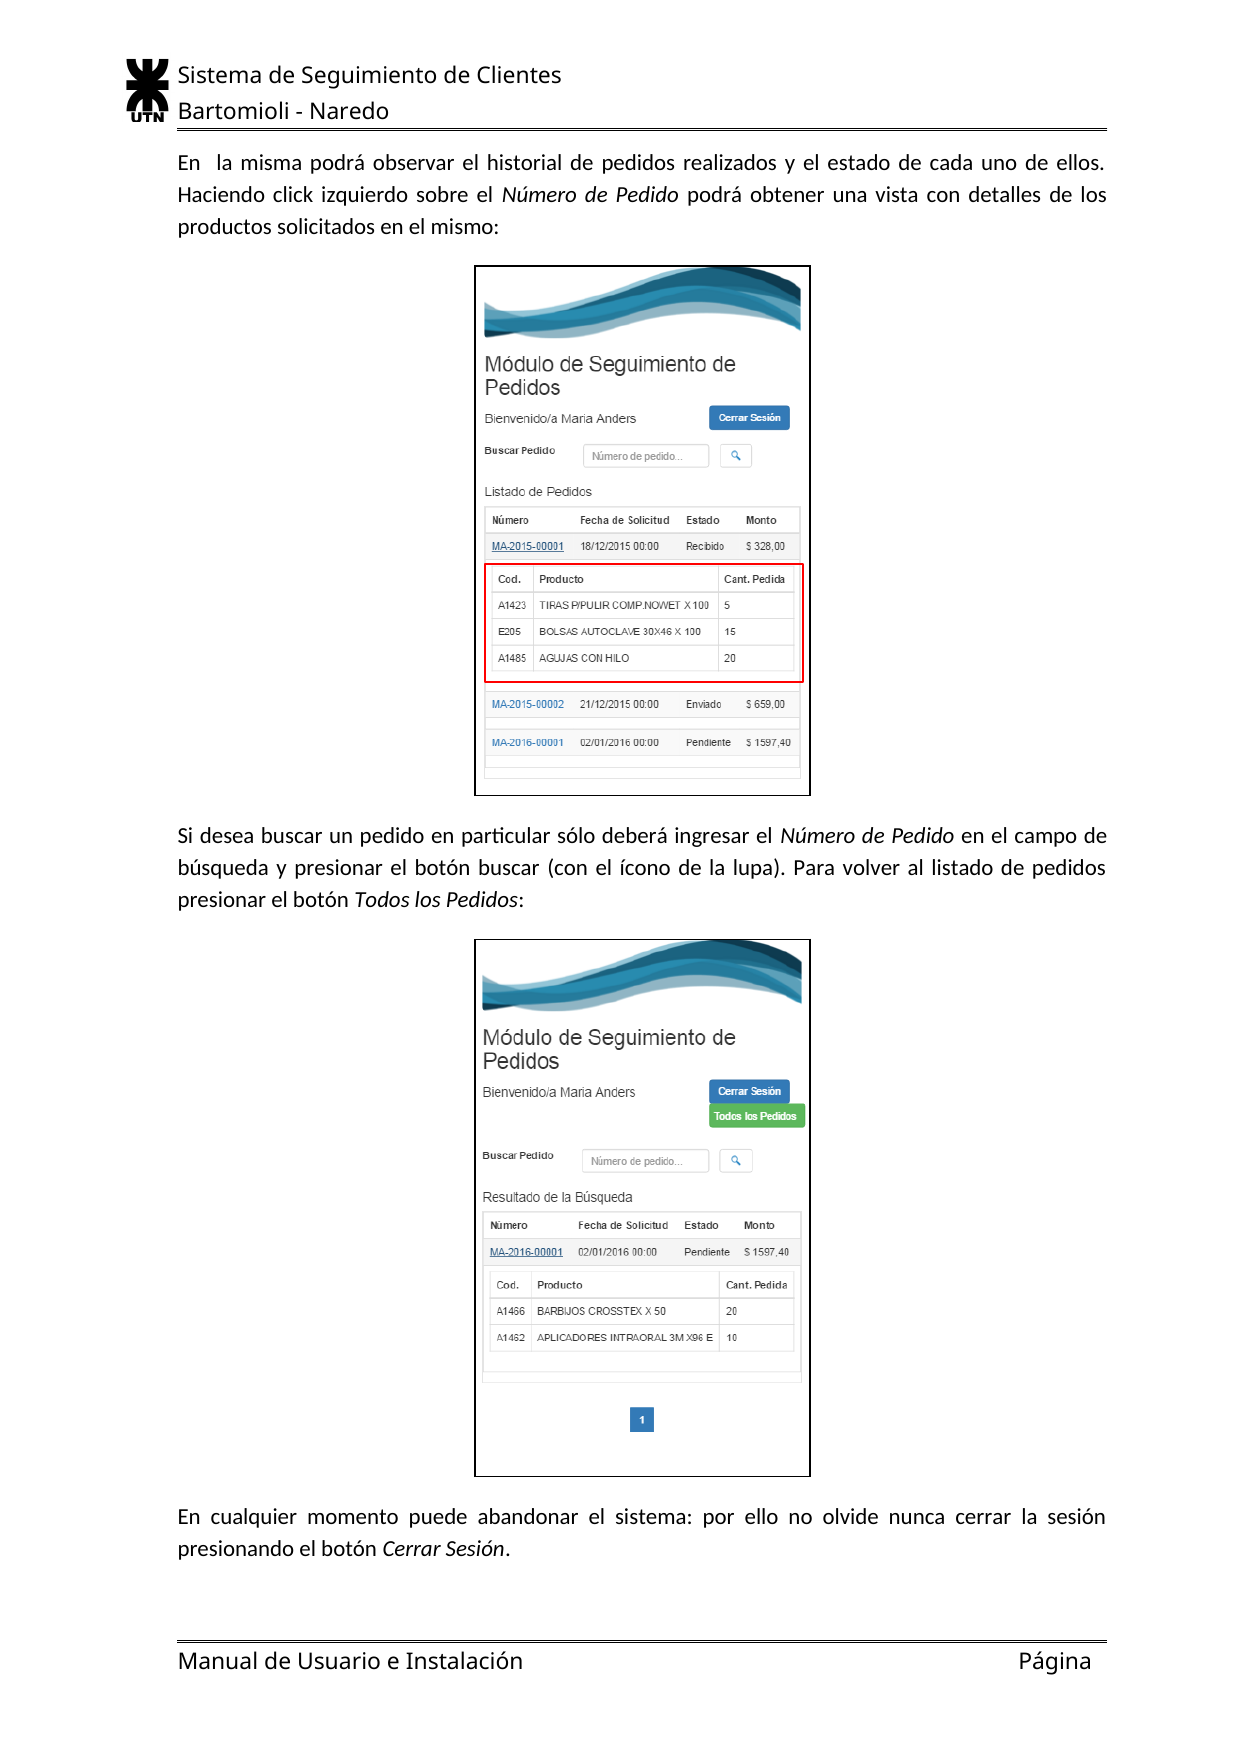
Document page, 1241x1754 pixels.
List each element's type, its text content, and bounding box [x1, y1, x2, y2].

text En la misma podrá observar el historial de pedidos realizados y el estado de cada uno de ellos. Haciendo click izquierdo sobre el Número de Pedido podrá obtener una vista con detalles de los productos solicitados en el mismo: [177, 148, 1107, 240]
text Si desea buscar un pedido en particular sólo deberá ingresar el Número de Pedido en el campo de búsqueda y presionar el botón buscar (con el ícono de la lupa). Para volver al listado de pedidos presionar el botón Todos los Pedidos: [177, 821, 1107, 913]
text En cualquier momento puede abandonar el sistema: por ello no olvide nunca cerrar la sesión presionando el botón Cerrar Sesión. [177, 1502, 1107, 1562]
picture [476, 267, 809, 795]
picture [120, 52, 175, 122]
picture [476, 940, 809, 1476]
